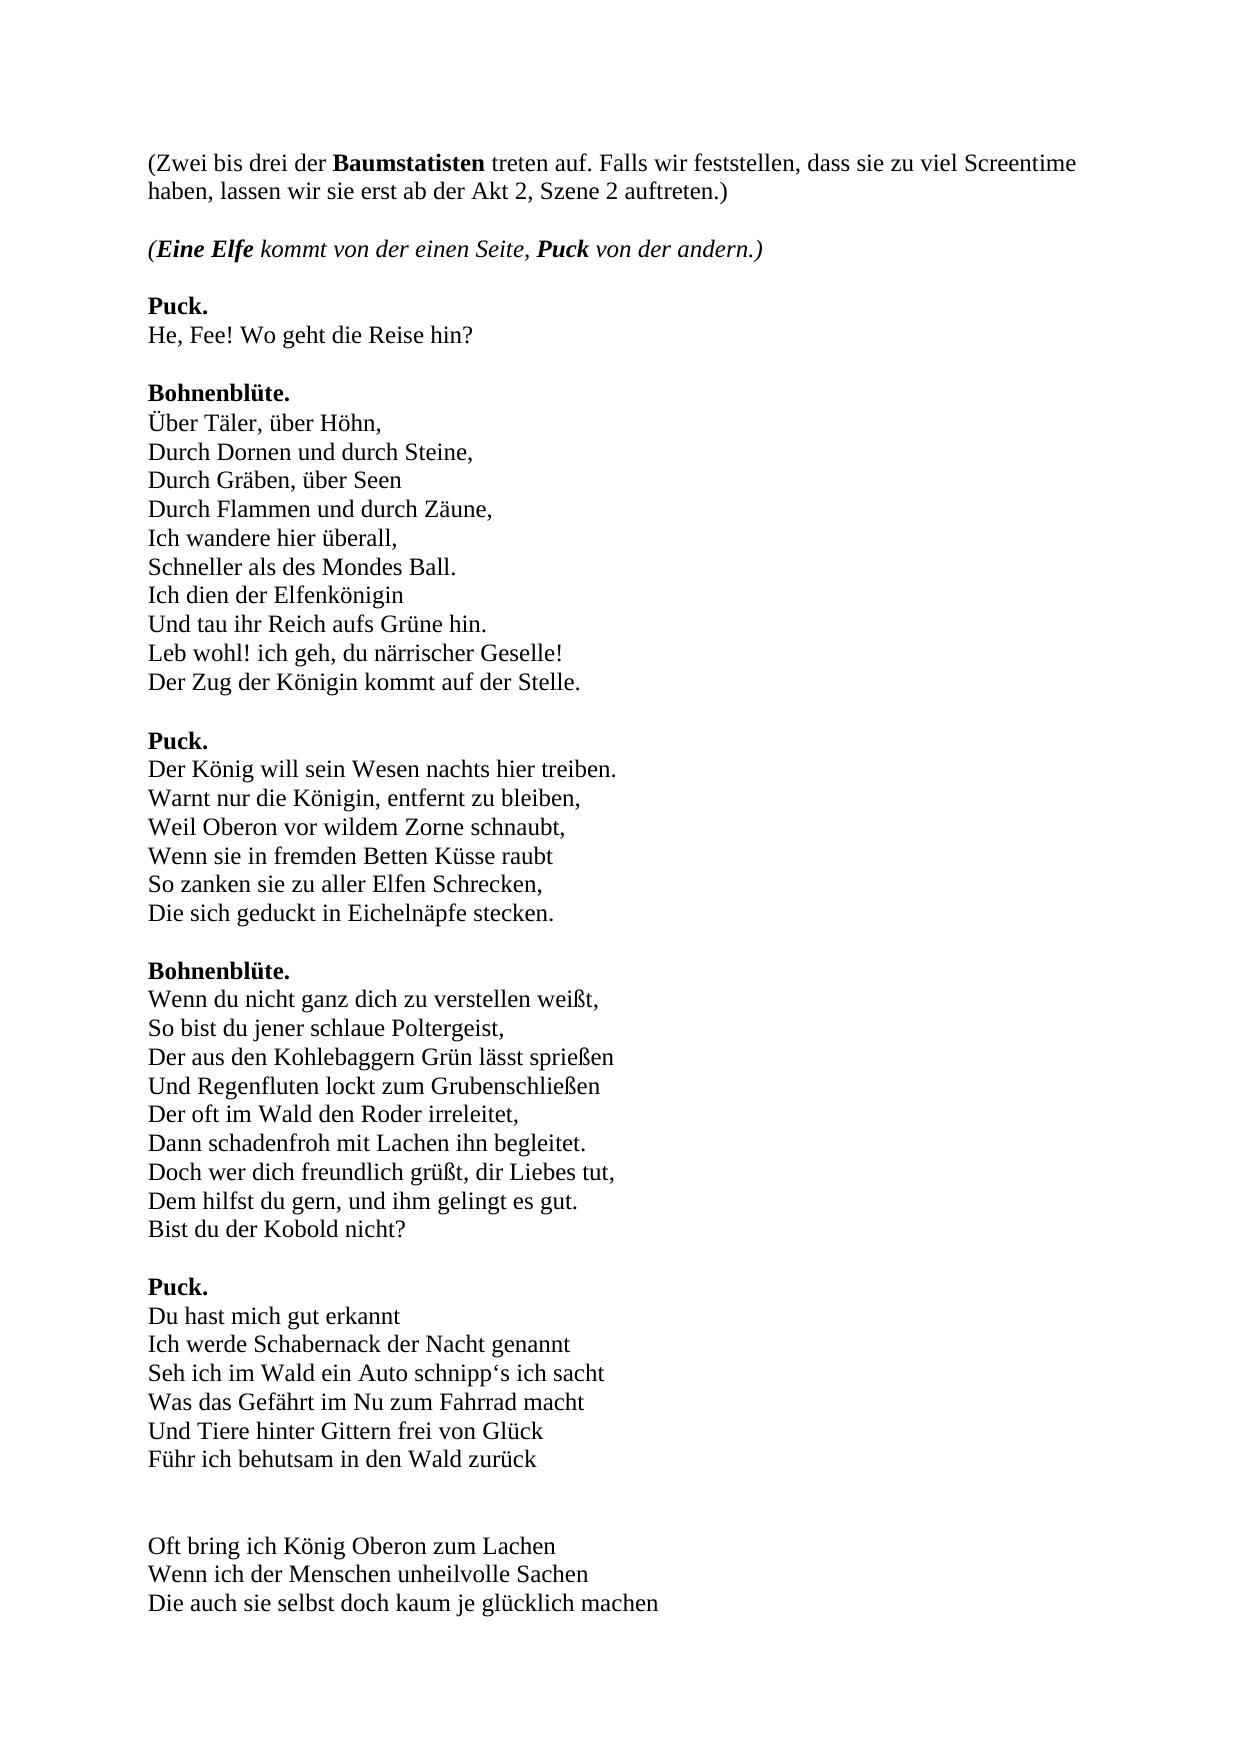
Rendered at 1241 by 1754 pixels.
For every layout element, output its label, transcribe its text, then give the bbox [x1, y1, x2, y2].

text Die auch sie selbst doch kaum je glücklich machen [148, 1588, 1093, 1617]
text Wenn ich der Menschen unheilvolle Sachen [148, 1559, 1093, 1588]
text Bohnenblüte. [148, 378, 1093, 406]
text Puck. Du hast mich gut erkannt [148, 1272, 1093, 1329]
text (Eine Elfe kommt von der einen Seite, Puck von der andern.) [148, 234, 1093, 263]
text Was das Gefährt im Nu zum Fahrrad macht [148, 1387, 1093, 1416]
text Und Regenfluten lockt zum Grubenschließen [148, 1071, 1093, 1099]
text Puck. He, Fee! Wo geht die Reise hin? [148, 291, 1093, 349]
text (Zwei bis drei der Baumstatisten treten auf. Falls wir feststellen, dass sie zu viel Screentime haben, lassen wir sie erst ab der Akt 2, Szene 2 auftreten.) [148, 148, 1093, 205]
text Bohnenblüte. Wenn du nicht ganz dich zu verstellen weißt, So bist du jener schlaue Poltergeist, Der aus den Kohlebaggern Grün lässt sprießen [148, 956, 1093, 1071]
text Seh ich im Wald ein Auto schnipp‘s ich sacht [148, 1358, 1093, 1387]
text Wenn sie in fremden Betten Küsse raubt So zanken sie zu aller Elfen Schrecken, Die sich geduckt in Eichelnäpfe stecken. [148, 841, 1093, 927]
text Puck. Der König will sein Wesen nachts hier treiben. Warnt nur die Königin, entfernt zu bleiben, Weil Oberon vor wildem Zorne schnaubt, [148, 726, 1093, 841]
text Der oft im Wald den Roder irreleitet, Dann schadenfroh mit Lachen ihn begleitet. Doch wer dich freundlich grüßt, dir Liebes tut, Dem hilfst du gern, und ihm gelingt es gut. Bist du der Kobold nicht? [148, 1099, 1093, 1243]
table_header Über Täler, über Höhn, Durch Dornen und durch Steine, Durch Gräben, über Seen Durch Flammen und durch Zäune, Ich wandere hier überall, Schneller als des Mondes Ball. Ich dien der Elfenkönigin Und tau ihr Reich aufs Grüne hin. Leb wohl! ich geh, du närrischer Geselle! Der Zug der Königin kommt auf der Stelle. [146, 406, 589, 697]
text Oft bring ich König Oberon zum Lachen [148, 1531, 1093, 1559]
text Ich werde Schabernack der Nacht genannt [148, 1329, 1093, 1358]
text Führ ich behutsam in den Wald zurück [148, 1444, 1093, 1473]
text Und Tiere hinter Gittern frei von Glück [148, 1416, 1093, 1444]
